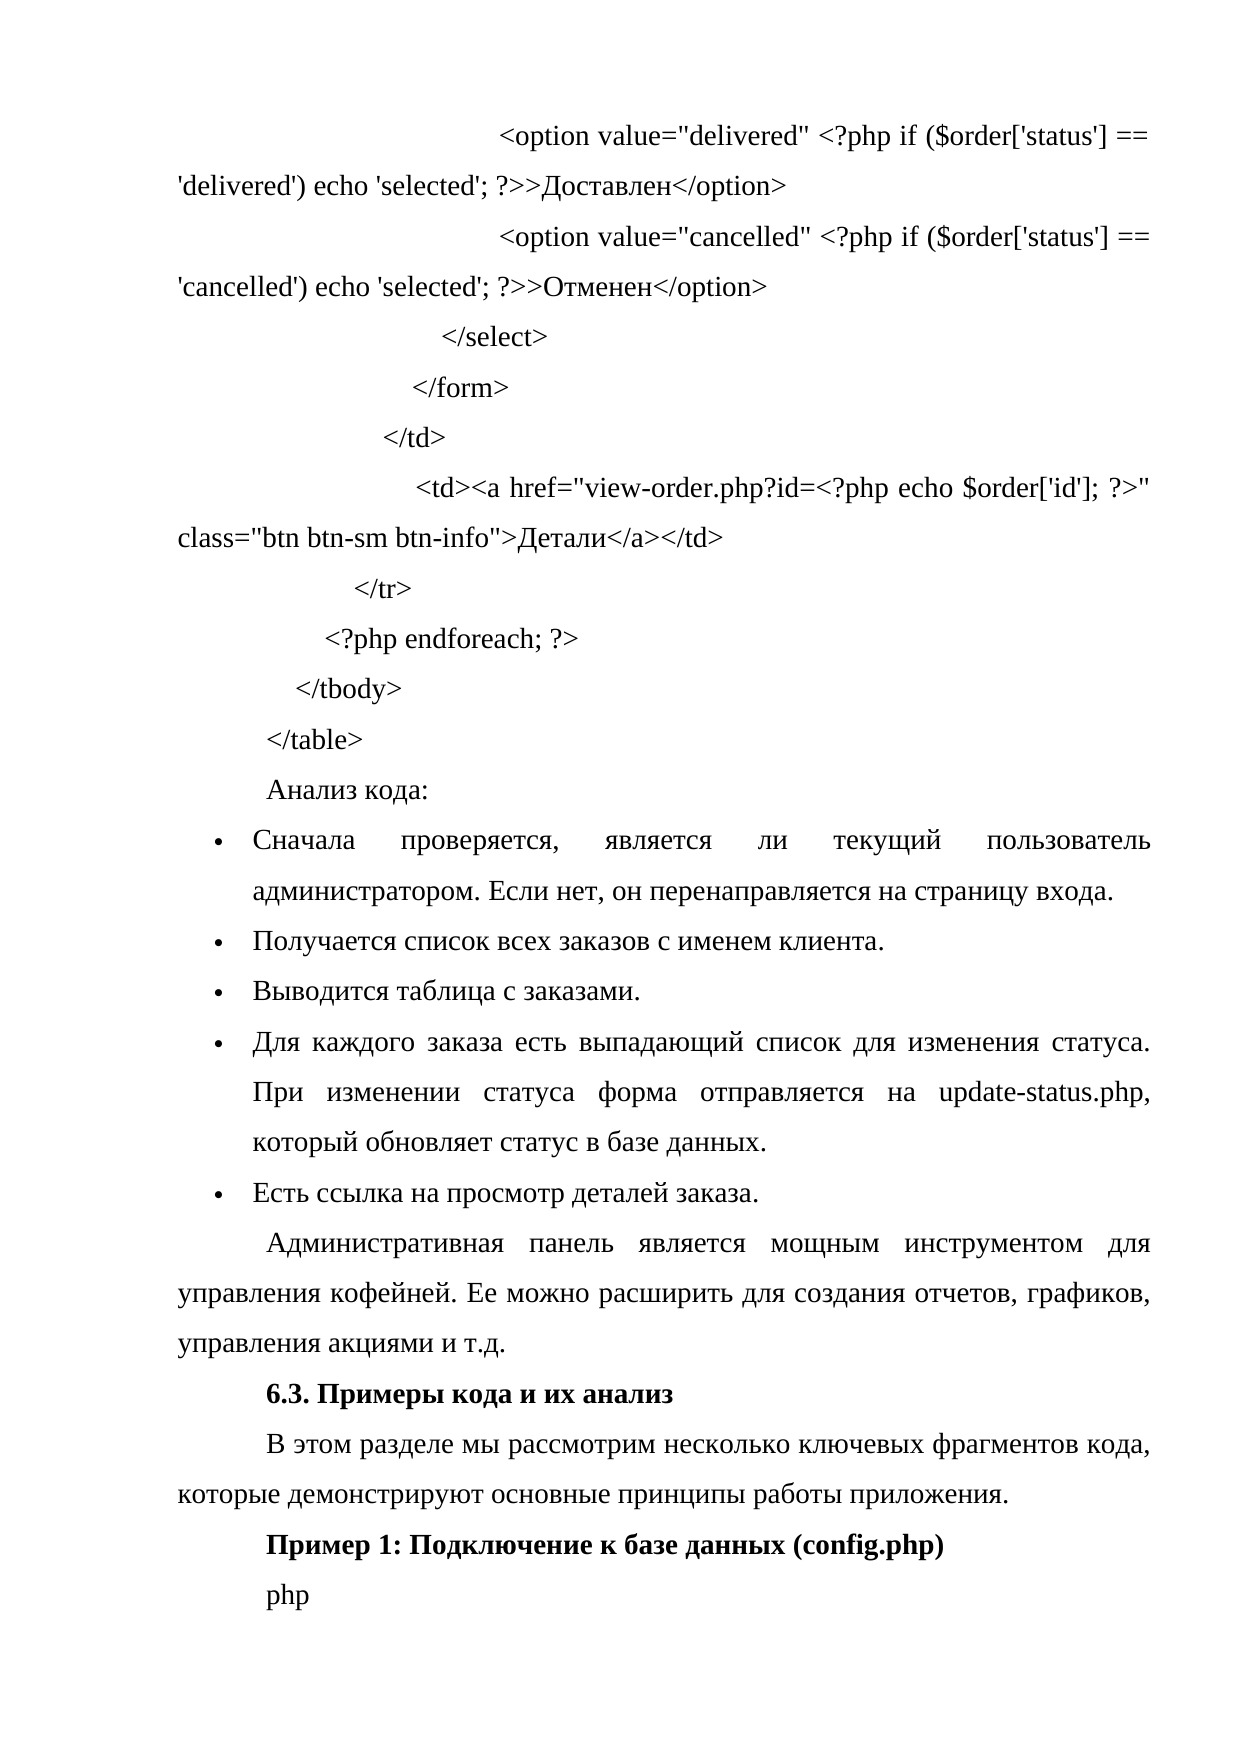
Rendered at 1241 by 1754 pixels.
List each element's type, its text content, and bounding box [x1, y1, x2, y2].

text Пример 1: Подключение к базе данных (config.php) [177, 1527, 1152, 1560]
text php [177, 1577, 1152, 1611]
text </select> [177, 319, 1152, 353]
list Есть ссылка на просмотр деталей заказа. [215, 1175, 1152, 1208]
list Сначала проверяется, является ли текущий пользователь администратором. Если нет, он перенаправляется на страницу входа. [215, 822, 1152, 906]
text Анализ кода: [177, 772, 1152, 806]
text </table> [177, 722, 1152, 755]
list Выводится таблица с заказами. [215, 973, 1152, 1007]
text </tbody> [177, 672, 1152, 705]
text <option value="delivered" <?php if ($order['status'] == 'delivered') echo 'selected'; ?>>Доставлен</option> [177, 118, 1152, 202]
text В этом разделе мы рассмотрим несколько ключевых фрагментов кода, которые демонстрируют основные принципы работы приложения. [177, 1426, 1152, 1510]
text <?php endforeach; ?> [177, 621, 1152, 655]
text </tr> [177, 571, 1152, 604]
text Административная панель является мощным инструментом для управления кофейней. Ее можно расширить для создания отчетов, графиков, управления акциями и т.д. [177, 1225, 1152, 1359]
text <td><a href="view-order.php?id=<?php echo $order['id']; ?>" class="btn btn-sm btn-info">Детали</a></td> [177, 470, 1152, 554]
list Получается список всех заказов с именем клиента. [215, 923, 1152, 957]
text </form> [177, 370, 1152, 403]
text <option value="cancelled" <?php if ($order['status'] == 'cancelled') echo 'selected'; ?>>Отменен</option> [177, 219, 1152, 303]
text 6.3. Примеры кода и их анализ [177, 1376, 1152, 1409]
text </td> [177, 420, 1152, 453]
list Для каждого заказа есть выпадающий список для изменения статуса. При изменении статуса форма отправляется на update-status.php, который обновляет статус в базе данных. [215, 1024, 1152, 1158]
